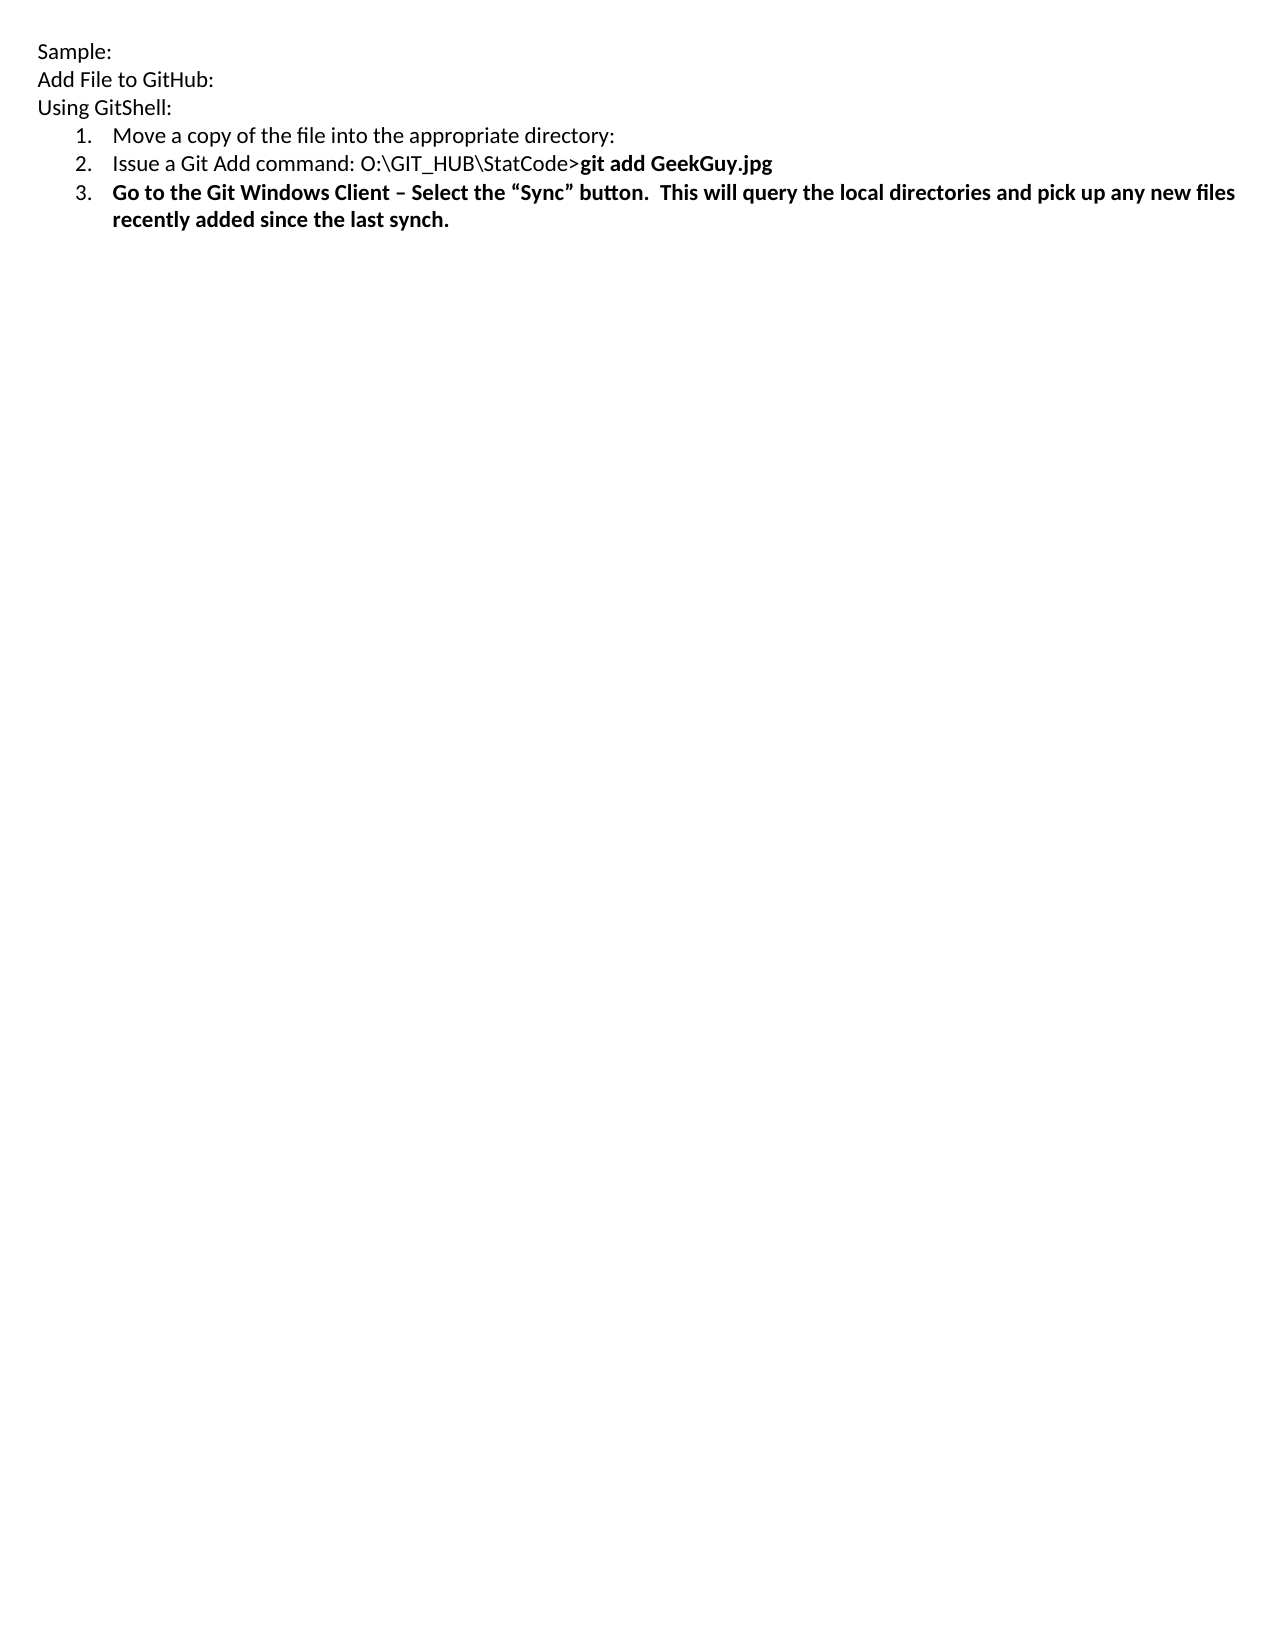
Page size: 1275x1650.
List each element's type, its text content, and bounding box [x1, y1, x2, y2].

text Using GitShell: [37, 93, 1237, 122]
text Sample: [37, 37, 1237, 66]
list Move a copy of the file into the appropriate directory: [75, 122, 1237, 149]
list Issue a Git Add command: O:\GIT_HUB\StatCode>git add GeekGuy.jpg [75, 149, 1237, 178]
list Go to the Git Windows Client – Select the “Sync” button. This will query the local directories and pick up any new files recently added since the last synch. [75, 178, 1237, 234]
text Add File to GitHub: [37, 66, 1237, 93]
